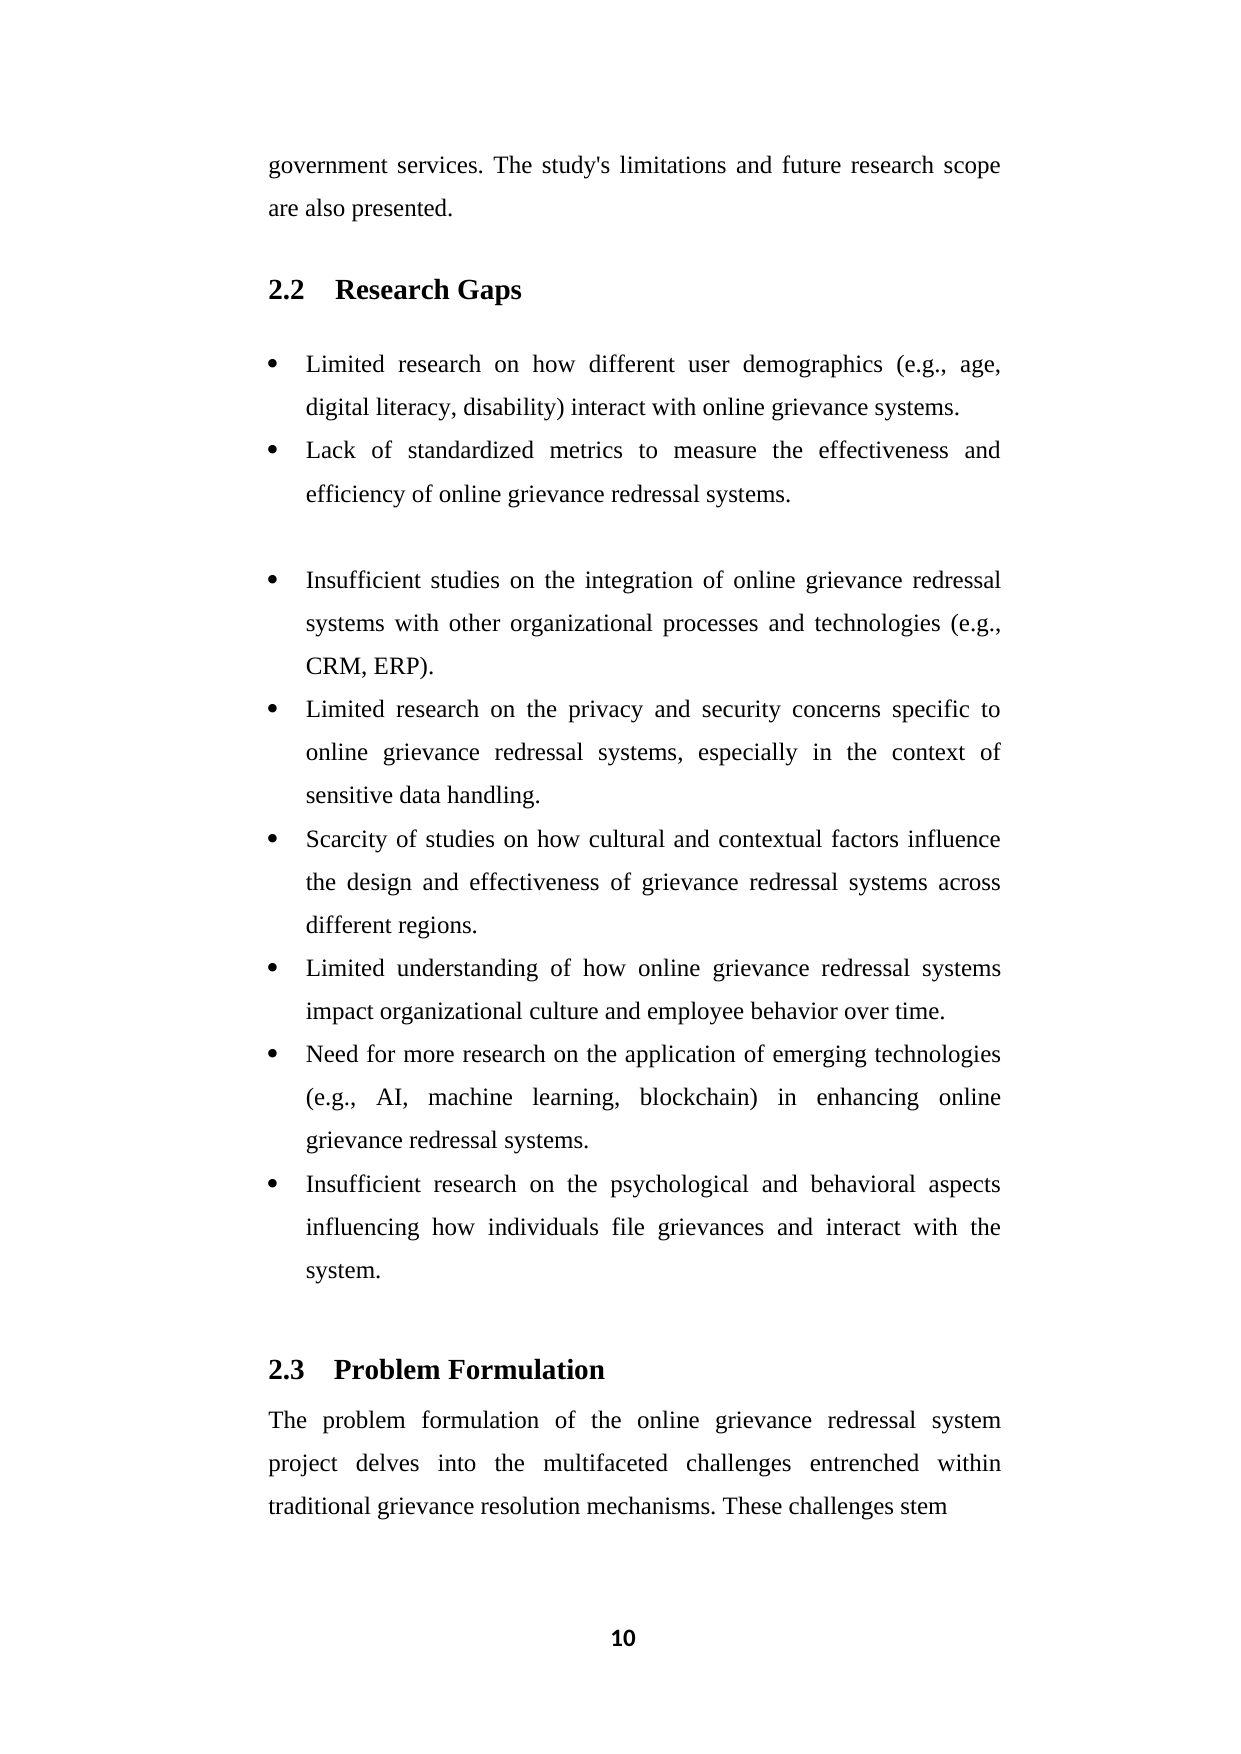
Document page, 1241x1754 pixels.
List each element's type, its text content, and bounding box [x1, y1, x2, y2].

list Research Gaps [268, 272, 1002, 306]
text government services. The study's limitations and future research scope are also presented. [268, 150, 1002, 222]
list Limited research on the privacy and security concerns specific to online grievance redressal systems, especially in the context of sensitive data handling. [268, 694, 1002, 809]
text The problem formulation of the online grievance redressal system project delves into the multifaceted challenges entrenched within traditional grievance resolution mechanisms. These challenges stem [268, 1405, 1002, 1520]
list Insufficient research on the psychological and behavioral aspects influencing how individuals file grievances and interact with the system. [268, 1169, 1002, 1284]
list Limited research on how different user demographics (e.g., age, digital literacy, disability) interact with online grievance systems. [268, 349, 1002, 421]
list Insufficient studies on the integration of online grievance redressal systems with other organizational processes and technologies (e.g., CRM, ERP). [268, 565, 1002, 680]
text 2.3 Problem Formulation [268, 1352, 1002, 1385]
list Scarcity of studies on how cultural and contextual factors influence the design and effectiveness of grievance redressal systems across different regions. [268, 824, 1002, 939]
list Limited understanding of how online grievance redressal systems impact organizational culture and employee behavior over time. [268, 953, 1002, 1025]
list Lack of standardized metrics to measure the effectiveness and efficiency of online grievance redressal systems. [268, 436, 1002, 507]
list Need for more research on the application of emerging technologies (e.g., AI, machine learning, blockchain) in enhancing online grievance redressal systems. [268, 1039, 1002, 1154]
